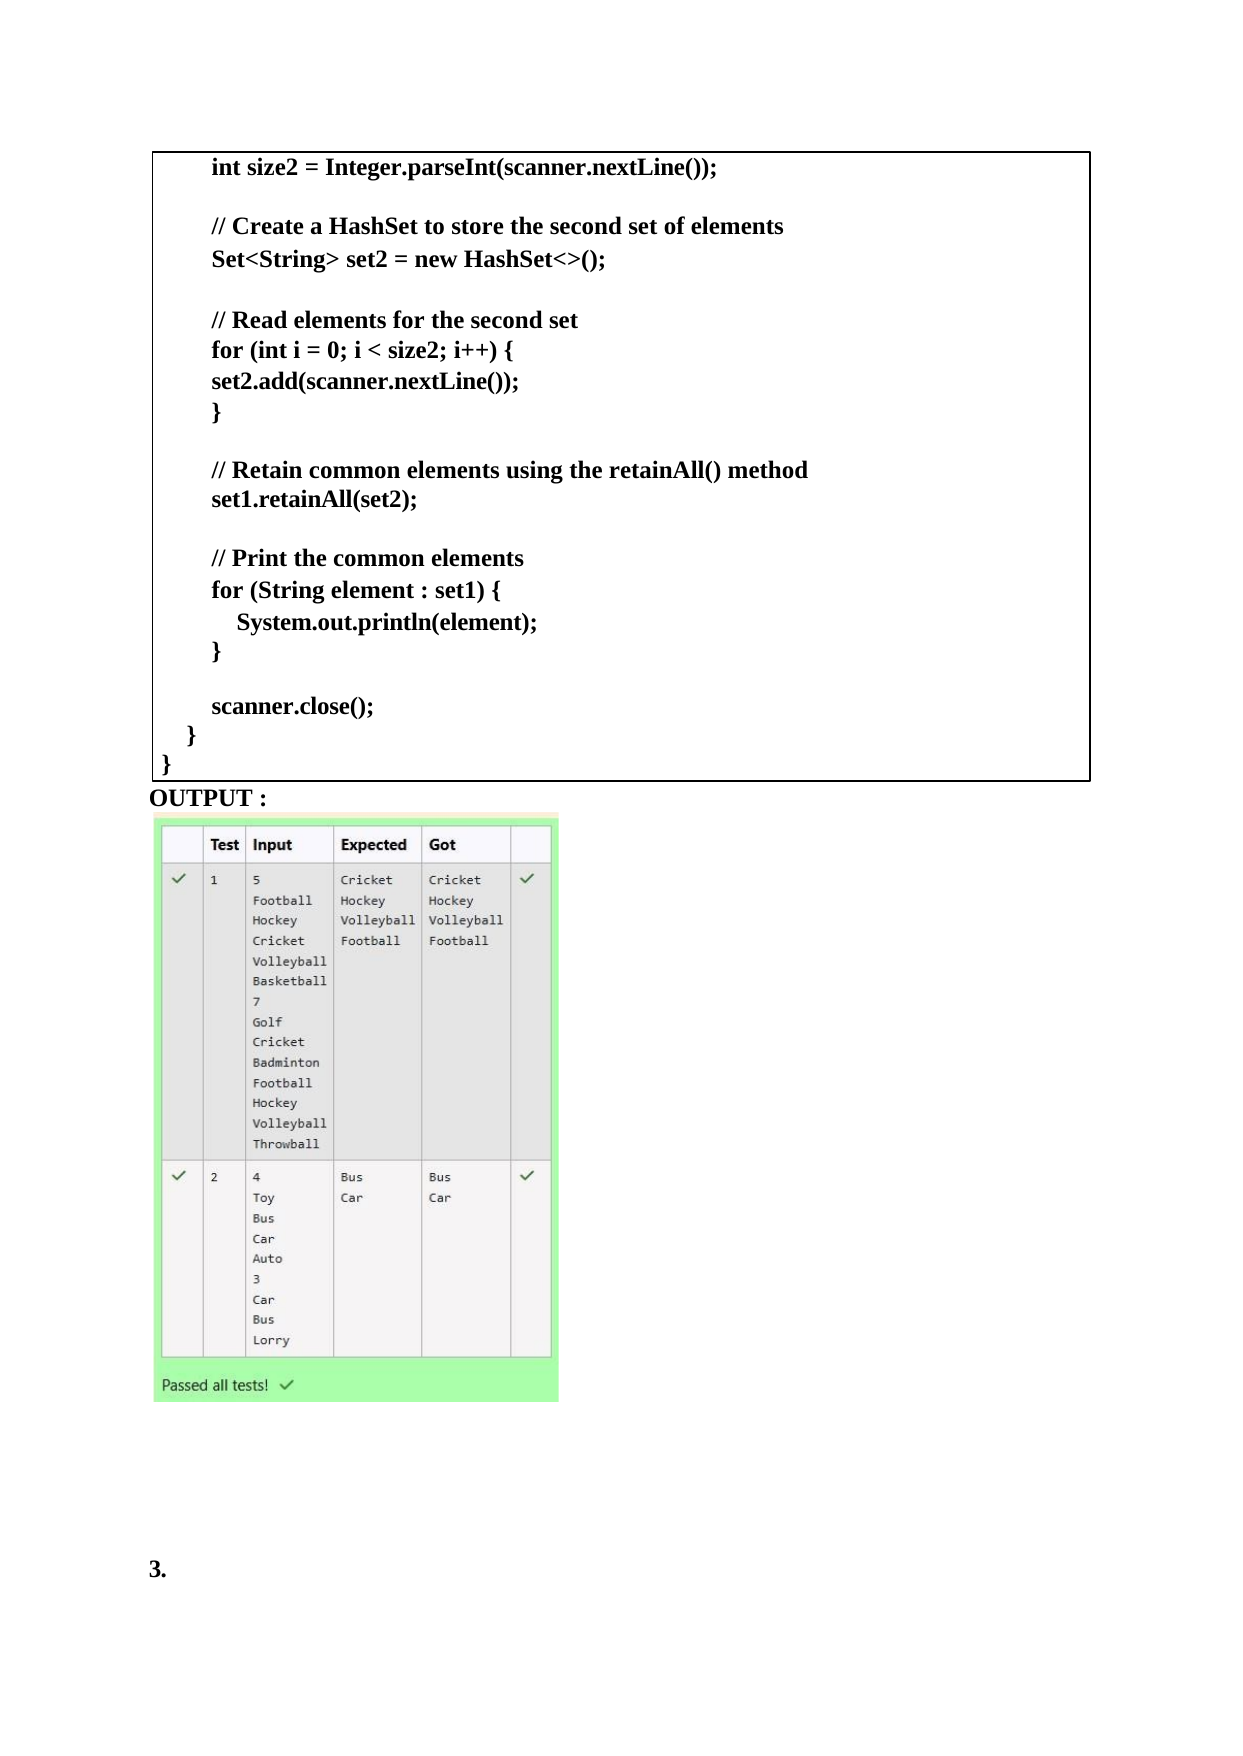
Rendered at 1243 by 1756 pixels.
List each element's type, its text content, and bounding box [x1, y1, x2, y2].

text OUTPUT : [148, 783, 1105, 812]
picture [153, 812, 559, 1402]
text 3. [148, 1554, 1105, 1583]
